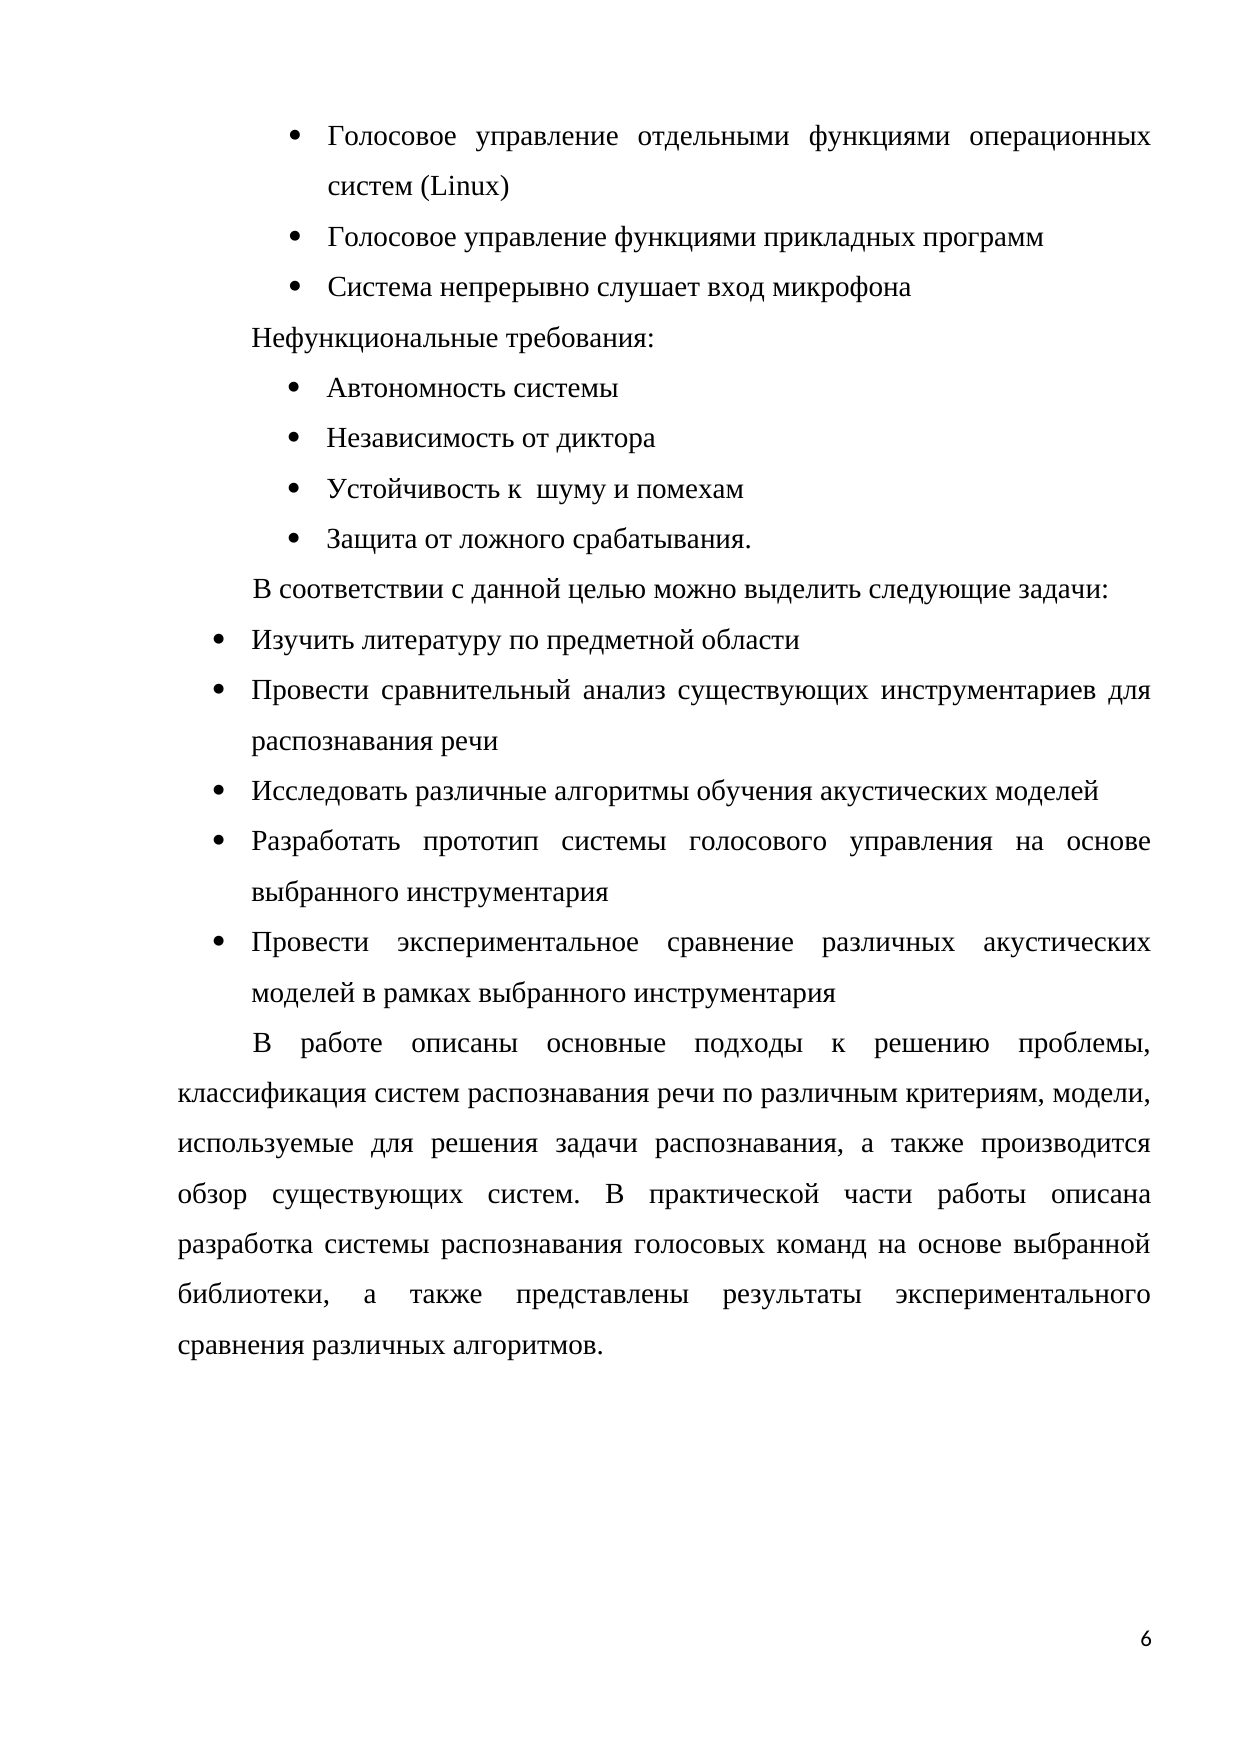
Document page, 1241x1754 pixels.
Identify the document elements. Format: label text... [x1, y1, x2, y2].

text Нефункциональные требования: [177, 320, 1152, 353]
list Изучить литературу по предметной области [213, 622, 1152, 656]
text В работе описаны основные подходы к решению проблемы, классификация систем распознавания речи по различным критериям, модели, используемые для решения задачи распознавания, а также производится обзор существующих систем. В практической части работы описана разработка системы распознавания голосовых команд на основе выбранной библиотеки, а также представлены результаты экспериментального сравнения различных алгоритмов. [177, 1025, 1152, 1360]
text В соответствии с данной целью можно выделить следующие задачи: [177, 572, 1152, 605]
list Голосовое управление отдельными функциями операционных систем (Linux) [290, 118, 1152, 202]
list Провести сравнительный анализ существующих инструментариев для распознавания речи [213, 672, 1152, 756]
list Система непрерывно слушает вход микрофона [290, 269, 1152, 303]
list Разработать прототип системы голосового управления на основе выбранного инструментария [213, 823, 1152, 907]
list Независимость от диктора [288, 420, 1152, 454]
list Защита от ложного срабатывания. [288, 521, 1152, 555]
list Провести экспериментальное сравнение различных акустических моделей в рамках выбранного инструментария [213, 924, 1152, 1008]
list Голосовое управление функциями прикладных программ [290, 219, 1152, 252]
list Исследовать различные алгоритмы обучения акустических моделей [213, 773, 1152, 807]
list Автономность системы [288, 370, 1152, 404]
list Устойчивость к шуму и помехам [288, 471, 1152, 504]
